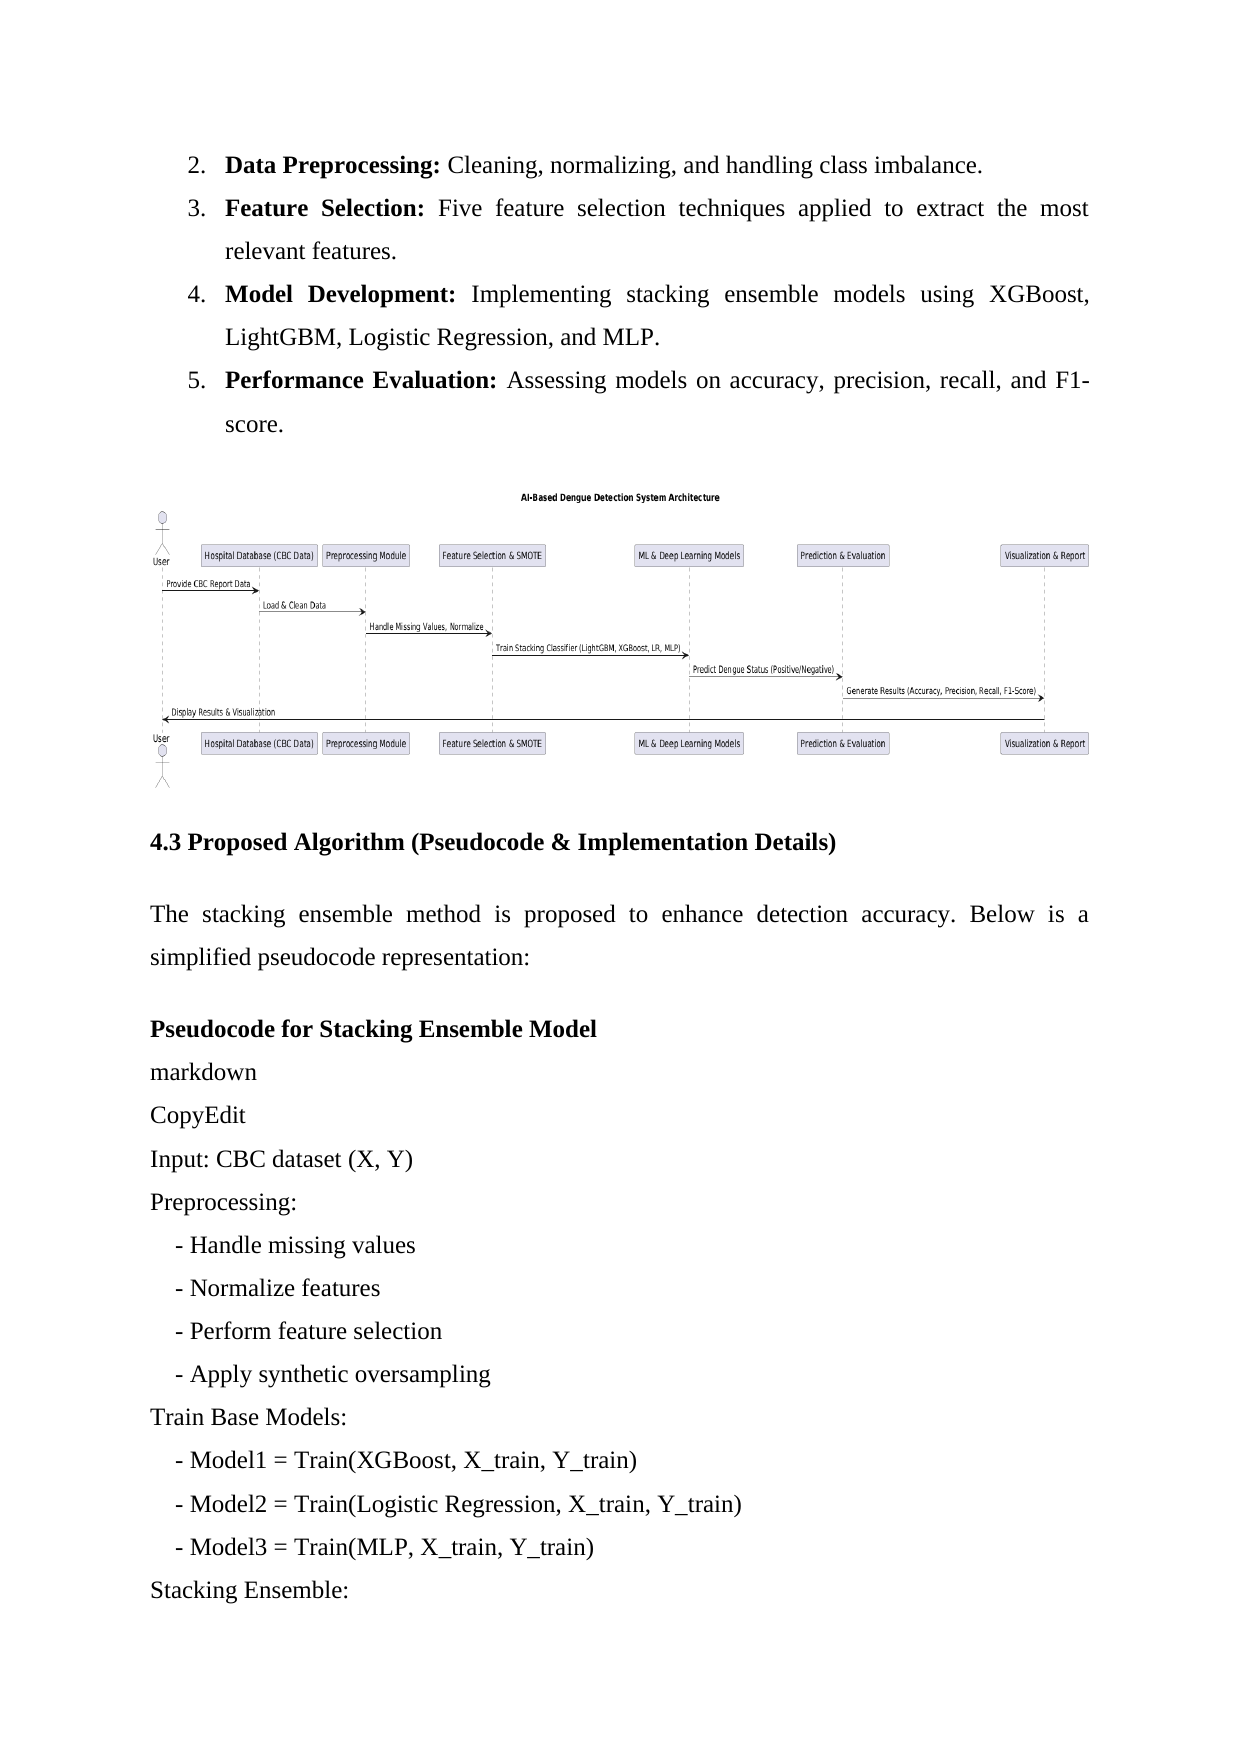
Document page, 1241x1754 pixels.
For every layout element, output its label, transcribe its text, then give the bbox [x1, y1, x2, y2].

text Train Base Models: [150, 1402, 1090, 1431]
list Data Preprocessing: Cleaning, normalizing, and handling class imbalance. [187, 150, 1090, 179]
text - Apply synthetic oversampling [150, 1359, 1090, 1388]
text The stacking ensemble method is proposed to enhance detection accuracy. Below is a simplified pseudocode representation: [150, 899, 1090, 971]
text markdown [150, 1057, 1090, 1086]
text - Model3 = Train(MLP, X_train, Y_train) [150, 1532, 1090, 1561]
list Feature Selection: Five feature selection techniques applied to extract the most relevant features. [187, 193, 1090, 265]
subtitle Pseudocode for Stacking Ensemble Model [150, 1014, 1090, 1043]
text Input: CBC dataset (X, Y) [150, 1144, 1090, 1172]
text - Normalize features [150, 1273, 1090, 1302]
text - Model2 = Train(Logistic Regression, X_train, Y_train) [150, 1489, 1090, 1517]
text CopyEdit [150, 1101, 1090, 1129]
text Preprocessing: [150, 1187, 1090, 1216]
text - Model1 = Train(XGBoost, X_train, Y_train) [150, 1446, 1090, 1474]
text - Perform feature selection [150, 1316, 1090, 1345]
text Stacking Ensemble: [150, 1575, 1090, 1604]
list Performance Evaluation: Assessing models on accuracy, precision, recall, and F1-score. [187, 366, 1090, 437]
picture [150, 481, 1091, 791]
text - Handle missing values [150, 1230, 1090, 1259]
list Model Development: Implementing stacking ensemble models using XGBoost, LightGBM, Logistic Regression, and MLP. [187, 279, 1090, 351]
subtitle 4.3 Proposed Algorithm (Pseudocode & Implementation Details) [150, 827, 1090, 855]
